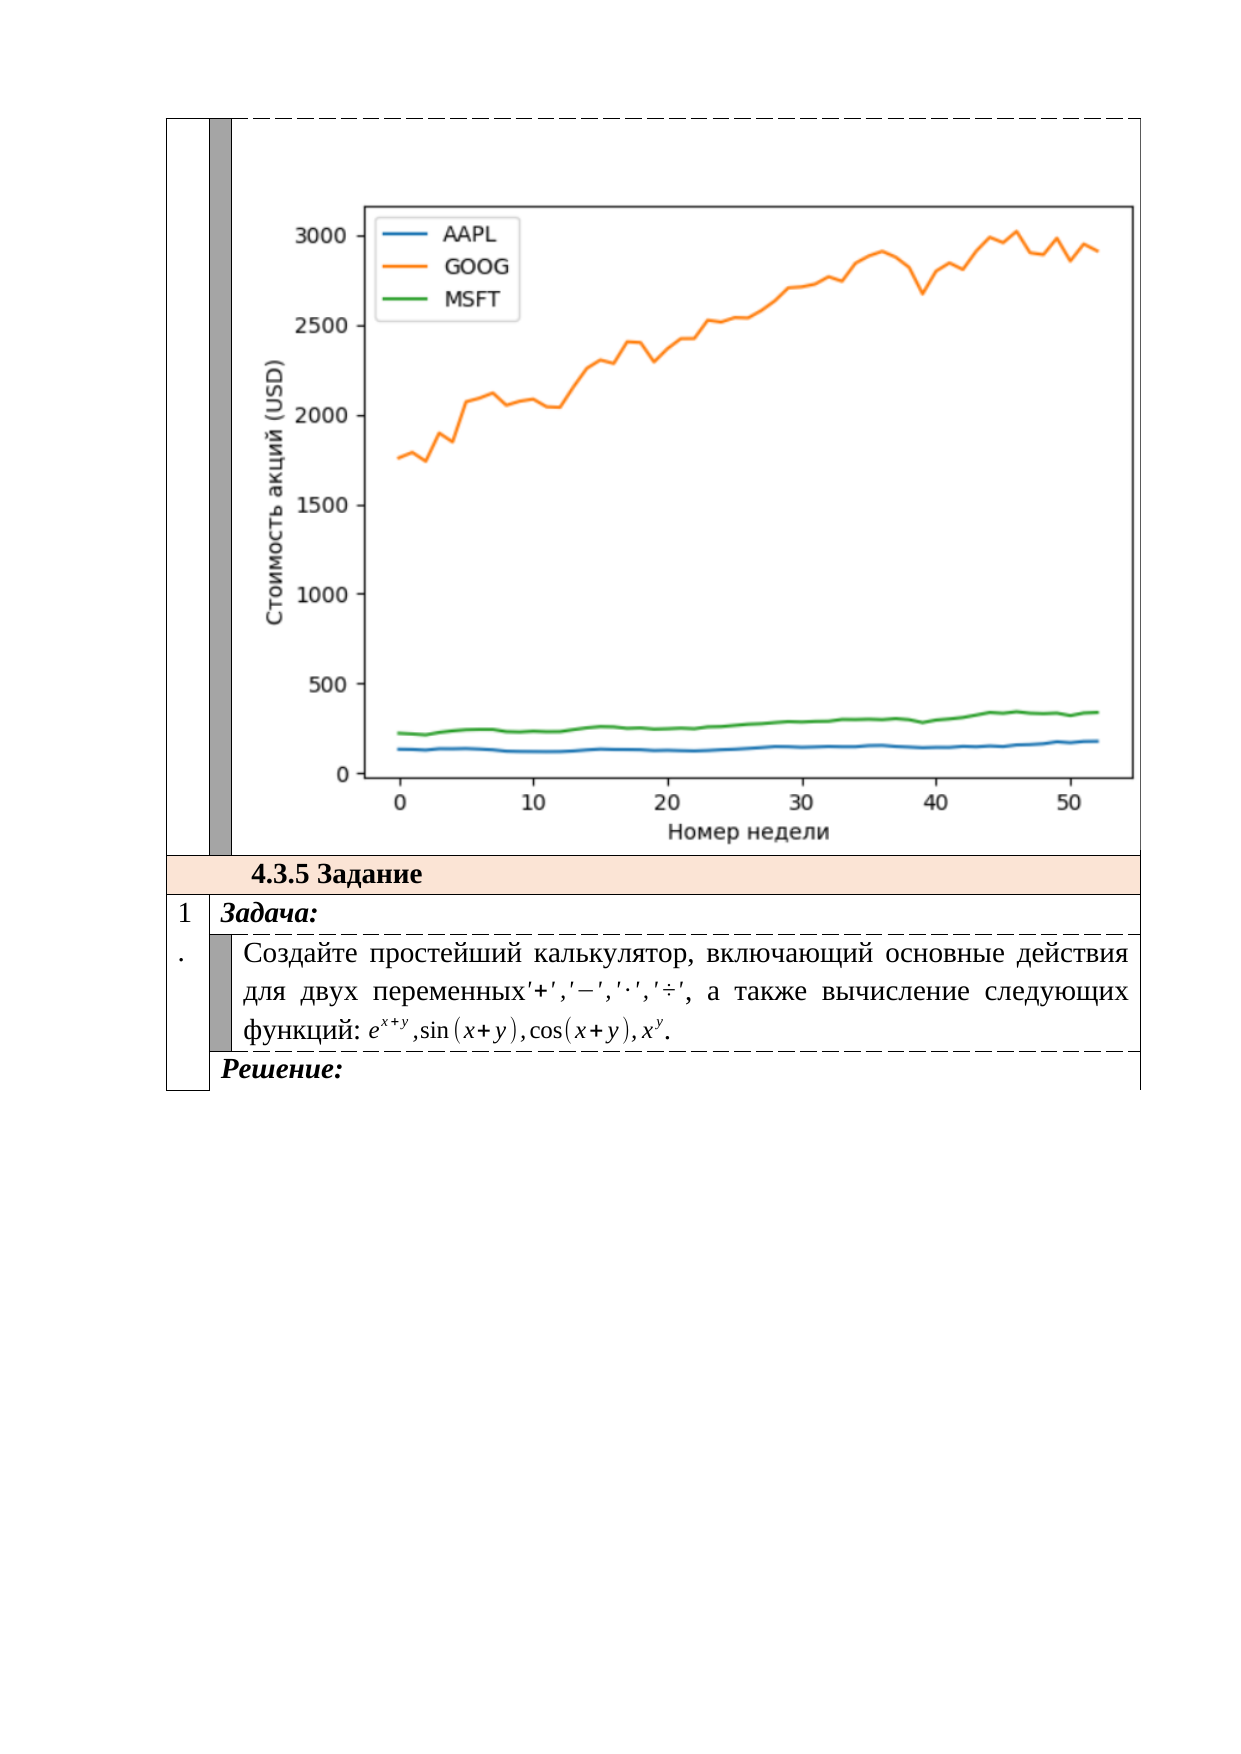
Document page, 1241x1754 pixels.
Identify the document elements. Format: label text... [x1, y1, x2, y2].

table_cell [232, 119, 1140, 855]
picture [243, 119, 1141, 850]
table_cell Задача: [210, 895, 1140, 934]
table_cell [210, 119, 231, 855]
table_cell [210, 935, 231, 1051]
table_cell Создайте простейший калькулятор, включающий основные действия для двух переменных, а также вычисление следующих функций: . [232, 934, 1140, 1051]
table_cell 1. [167, 895, 209, 1090]
table_cell Решение: [210, 1051, 1140, 1090]
table_cell 4.3.5 Задание [167, 856, 1140, 894]
